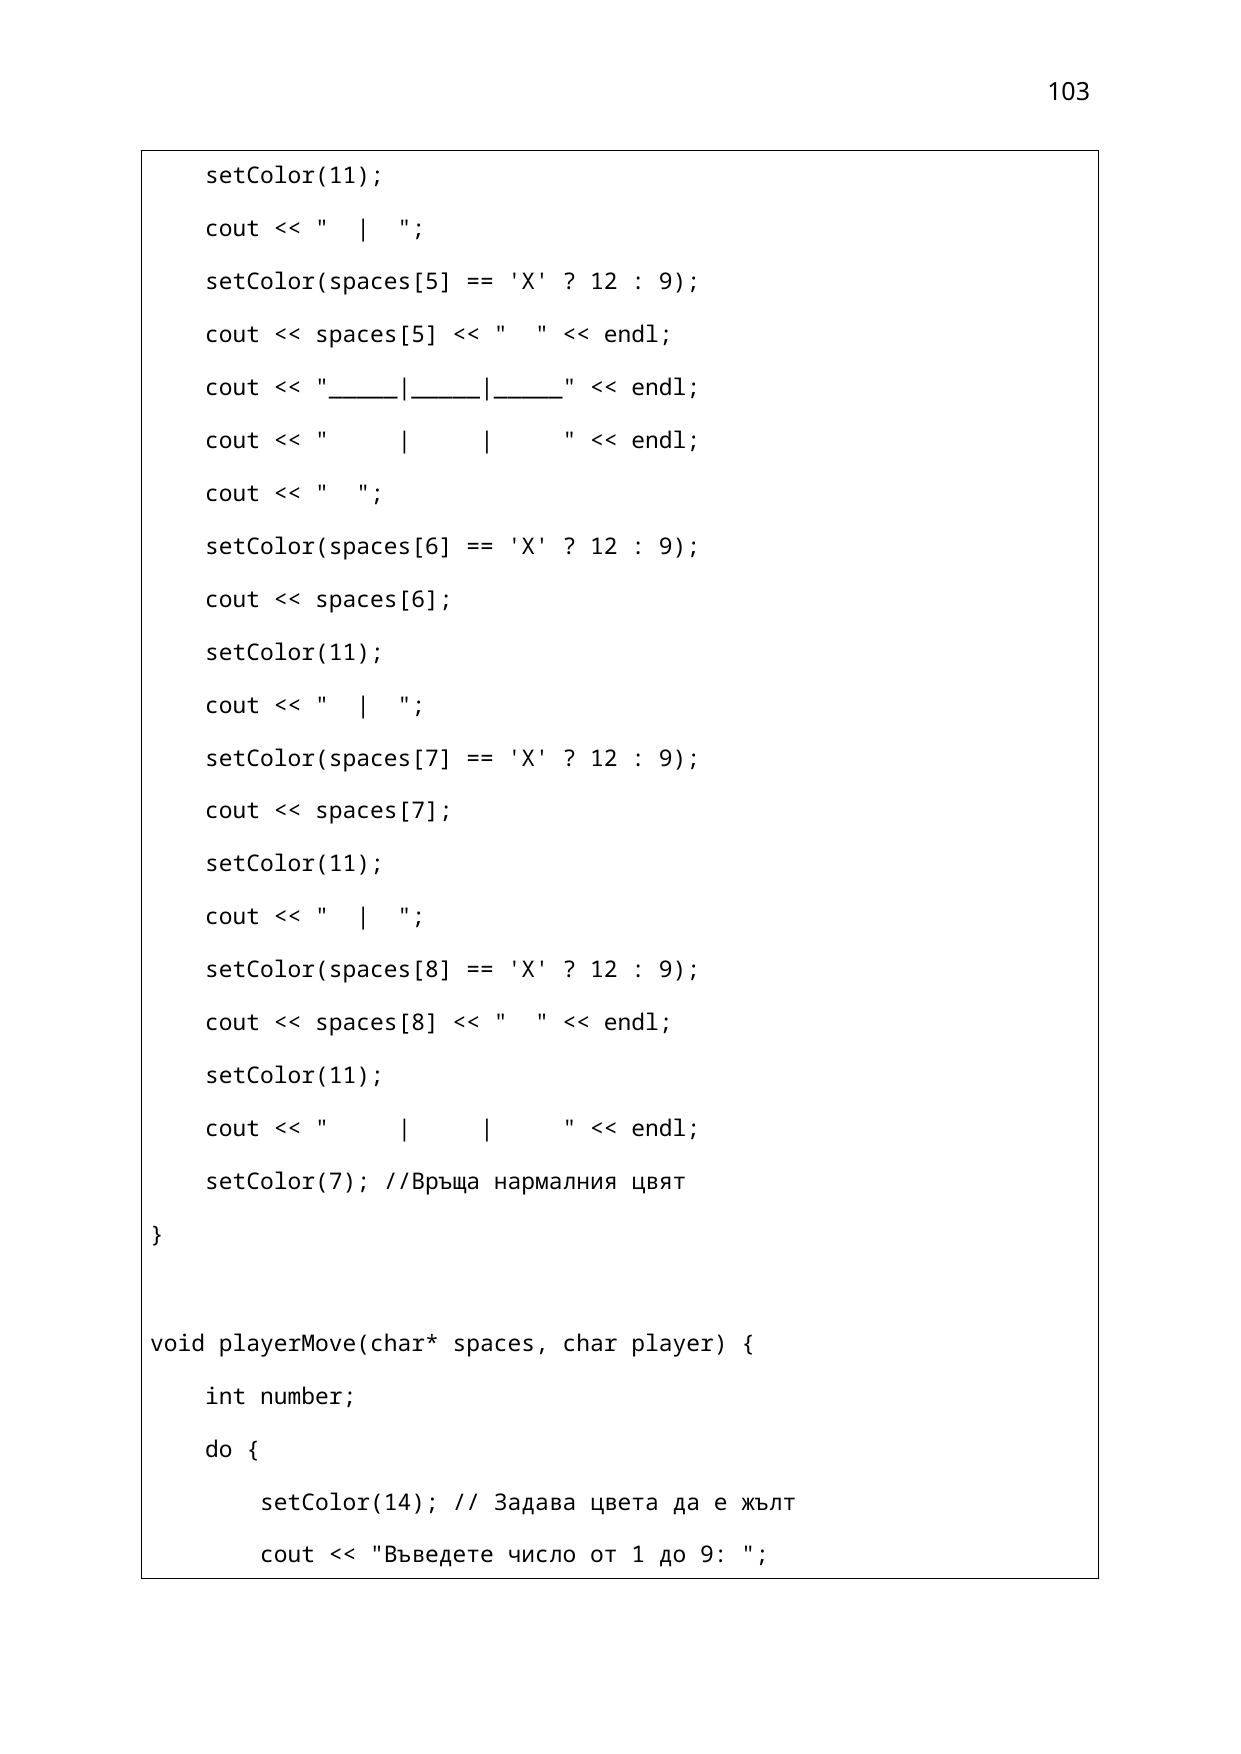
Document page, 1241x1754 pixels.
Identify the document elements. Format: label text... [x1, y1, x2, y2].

text cout << spaces[7]; [142, 785, 1098, 826]
text do { [142, 1423, 1098, 1464]
text setColor(11); [142, 838, 1098, 878]
text setColor(spaces[7] == 'X' ? 12 : 9); [142, 732, 1098, 773]
text cout << "Въведете число от 1 до 9: "; [142, 1529, 1098, 1578]
text void playerMove(char* spaces, char player) { [142, 1317, 1098, 1358]
text cout << " | | " << endl; [142, 1102, 1098, 1143]
text cout << "_____|_____|_____" << endl; [142, 362, 1098, 402]
text cout << " | | " << endl; [142, 414, 1098, 455]
text setColor(11); [142, 626, 1098, 667]
text setColor(11); [142, 151, 1098, 191]
text cout << spaces[6]; [142, 573, 1098, 614]
text setColor(spaces[6] == 'X' ? 12 : 9); [142, 520, 1098, 561]
text cout << spaces[8] << " " << endl; [142, 997, 1098, 1037]
text setColor(14); // Задава цвета да е жълт [142, 1476, 1098, 1517]
text setColor(spaces[8] == 'X' ? 12 : 9); [142, 944, 1098, 984]
text cout << " | "; [142, 891, 1098, 931]
text } [142, 1208, 1098, 1249]
text int number; [142, 1370, 1098, 1411]
text cout << " | "; [142, 203, 1098, 243]
text cout << " "; [142, 467, 1098, 508]
text cout << spaces[5] << " " << endl; [142, 309, 1098, 349]
text cout << " | "; [142, 679, 1098, 720]
text setColor(7); //Връща нармалния цвят [142, 1155, 1098, 1196]
text setColor(spaces[5] == 'X' ? 12 : 9); [142, 256, 1098, 296]
text setColor(11); [142, 1049, 1098, 1090]
